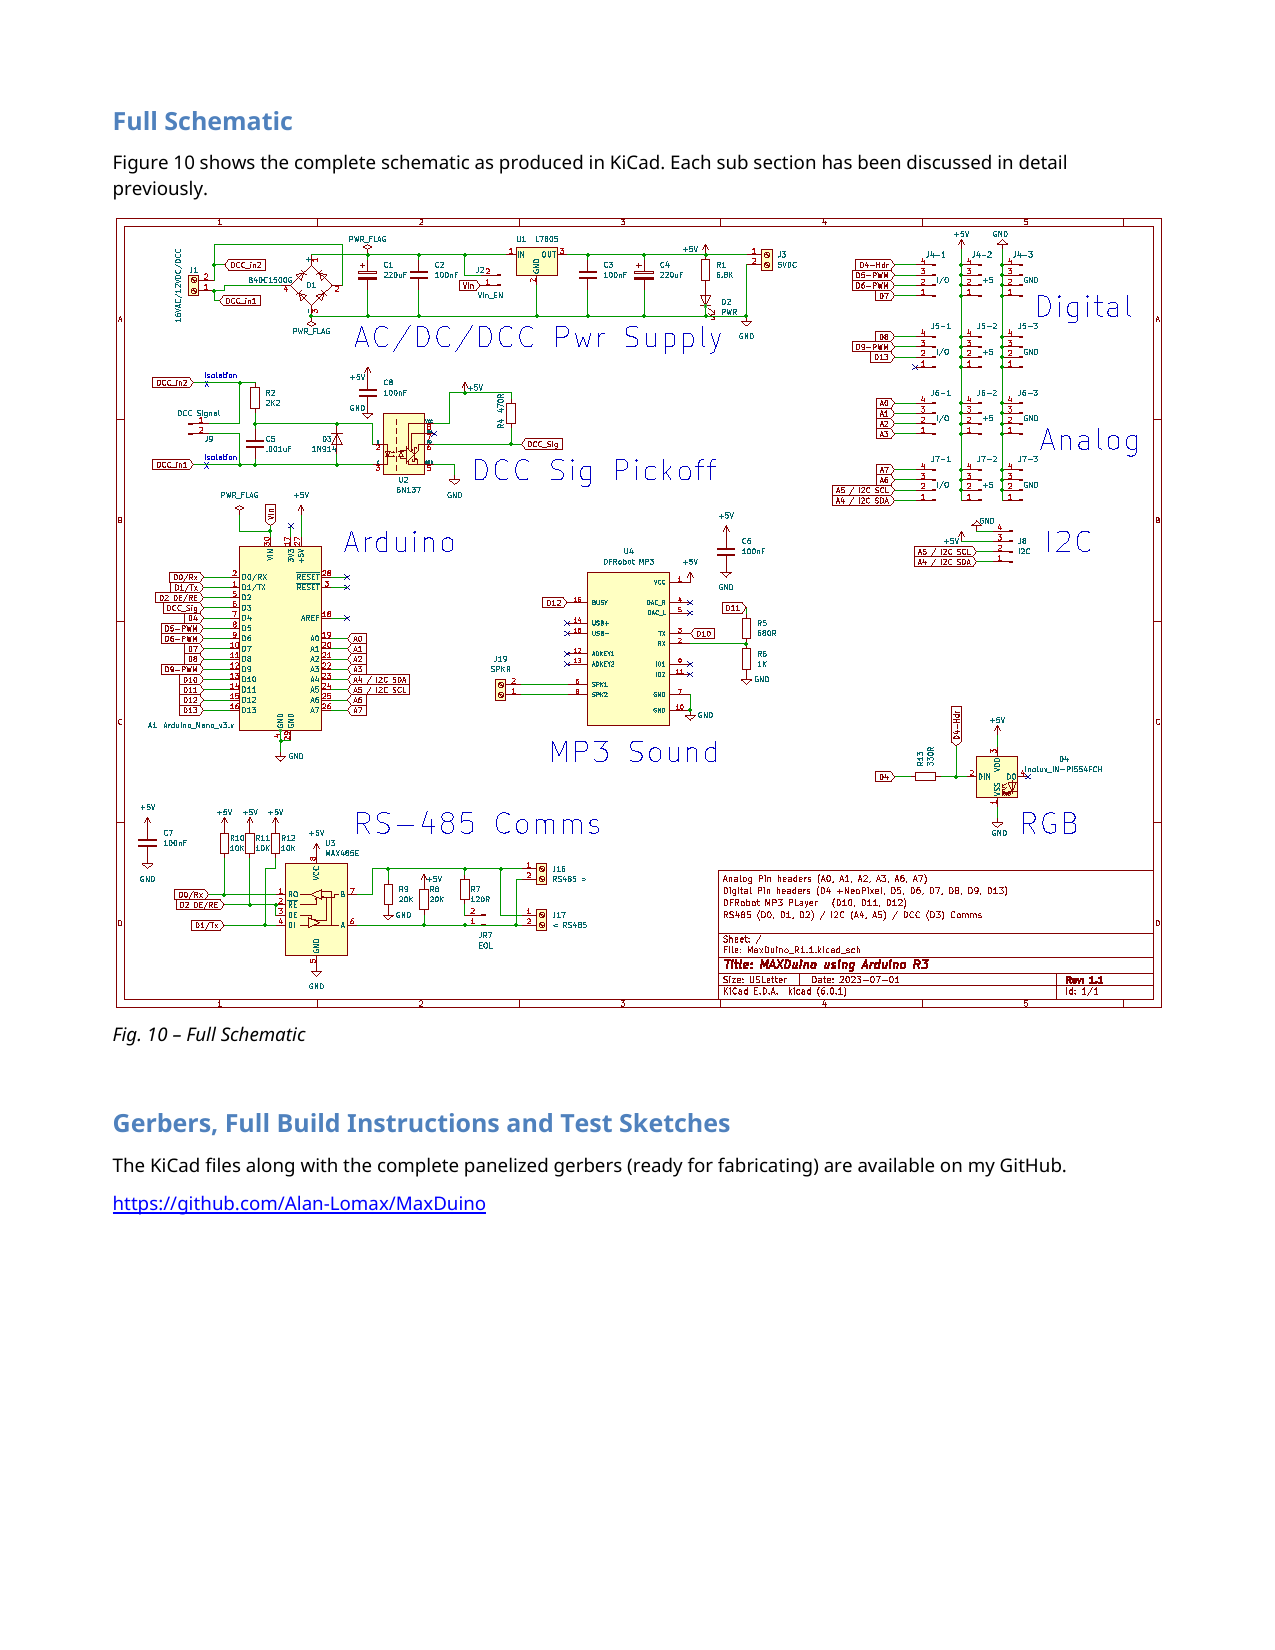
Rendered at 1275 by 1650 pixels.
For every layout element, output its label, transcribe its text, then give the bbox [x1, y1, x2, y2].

text Gerbers, Full Build Instructions and Test Sketches [112, 1106, 1162, 1140]
text The KiCad files along with the complete panelized gerbers (ready for fabricating) are available on my GitHub. [112, 1152, 1162, 1178]
text Fig. 10 – Full Schematic [112, 1021, 1162, 1047]
text https://github.com/Alan-Lomax/MaxDuino [112, 1190, 1162, 1216]
text Figure 10 shows the complete schematic as produced in KiCad. Each sub section has been discussed in detail previously. [112, 150, 1162, 201]
picture [112, 213, 1163, 1009]
text Full Schematic [112, 103, 1162, 137]
